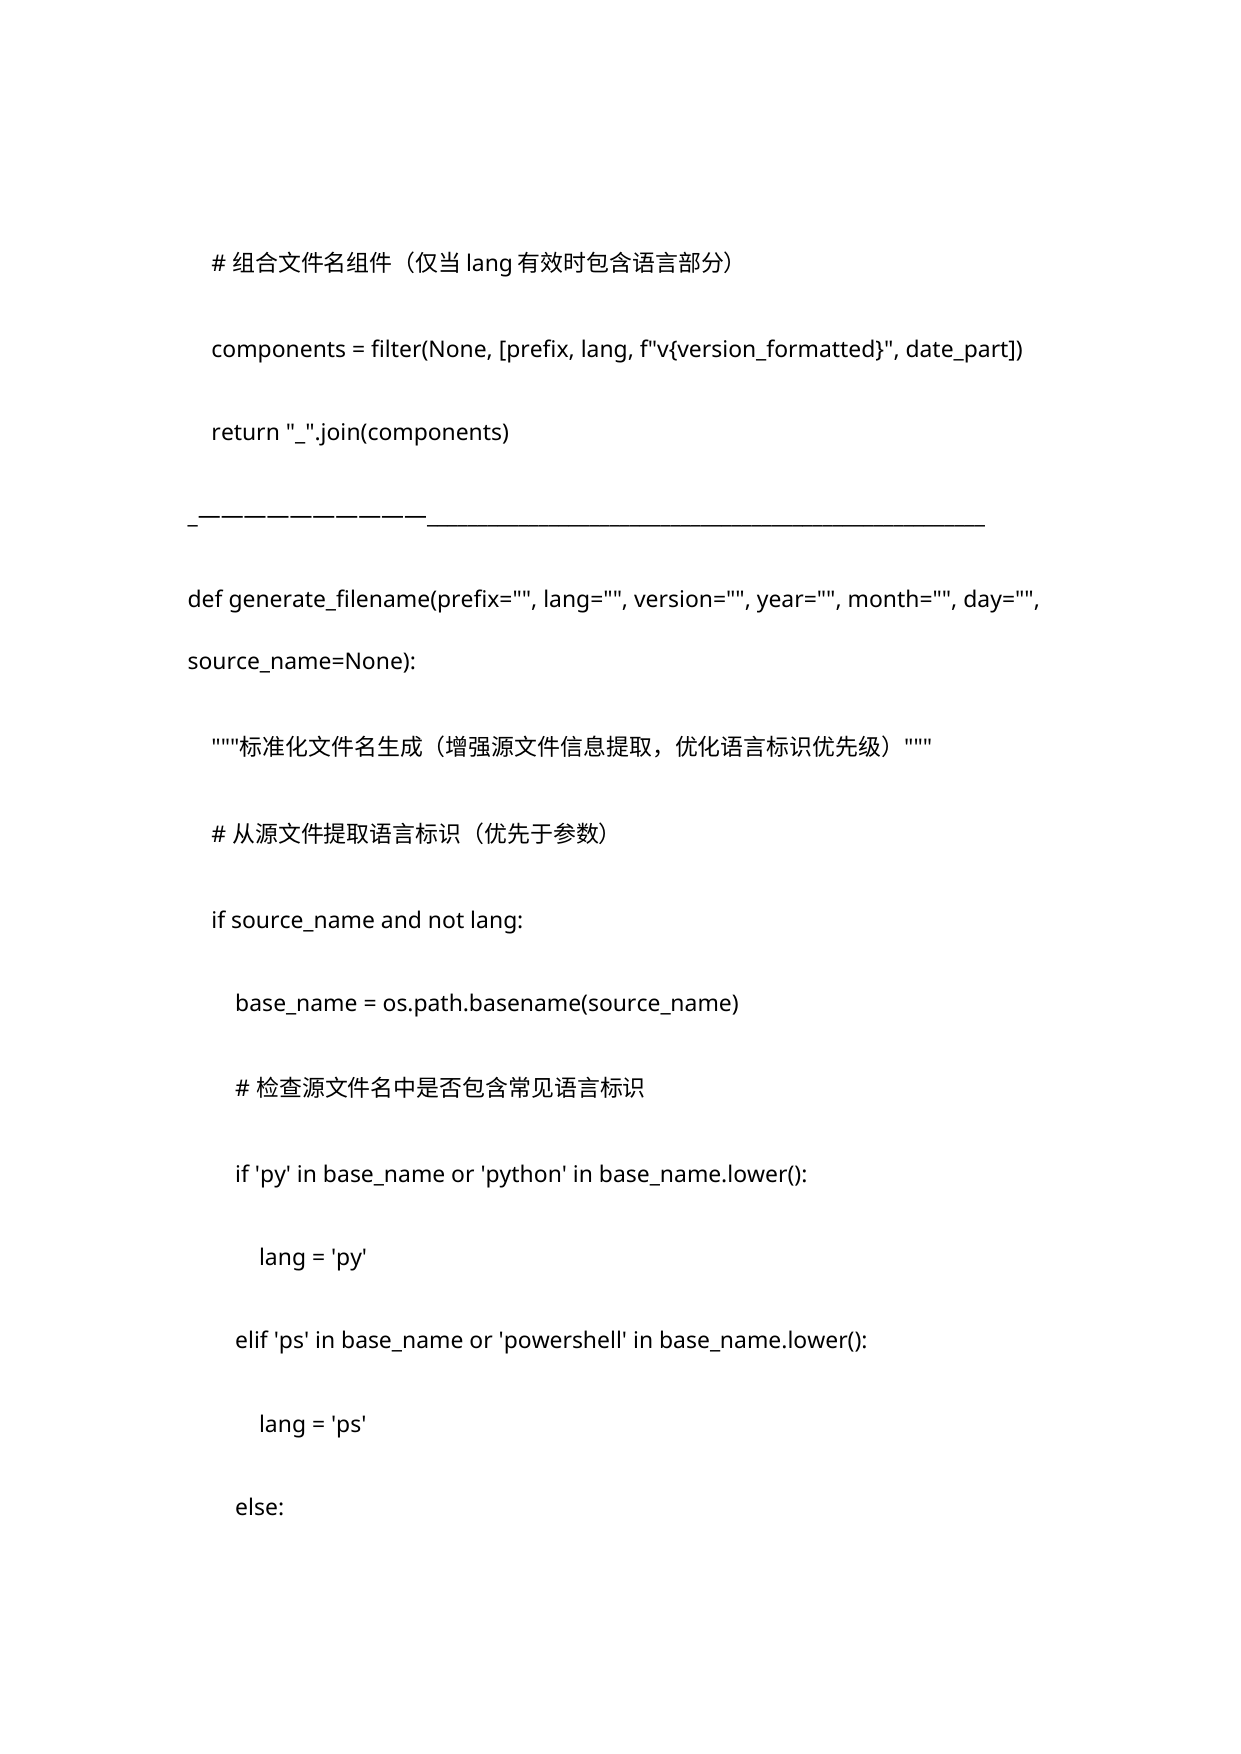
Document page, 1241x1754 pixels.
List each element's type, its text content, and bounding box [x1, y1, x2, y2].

text lang = 'py' [187, 1241, 1053, 1272]
text # 从源文件提取语言标识（优先于参数） [187, 816, 1053, 849]
text lang = 'ps' [187, 1408, 1053, 1439]
text base_name = os.path.basename(source_name) [187, 987, 1053, 1018]
text elif 'ps' in base_name or 'powershell' in base_name.lower(): [187, 1324, 1053, 1356]
text else: [187, 1491, 1053, 1522]
text # 组合文件名组件（仅当lang有效时包含语言部分） [187, 245, 1053, 279]
text _——————————_______________________________________________________ [187, 499, 1053, 531]
text return "_".join(components) [187, 416, 1053, 447]
text components = filter(None, [prefix, lang, f"v{version_formatted}", date_part]) [187, 333, 1053, 364]
text """标准化文件名生成（增强源文件信息提取，优化语言标识优先级）""" [187, 729, 1053, 762]
text if 'py' in base_name or 'python' in base_name.lower(): [187, 1158, 1053, 1189]
text # 检查源文件名中是否包含常见语言标识 [187, 1070, 1053, 1104]
text if source_name and not lang: [187, 904, 1053, 935]
text def generate_filename(prefix="", lang="", version="", year="", month="", day="", source_name=None): [187, 583, 1053, 677]
